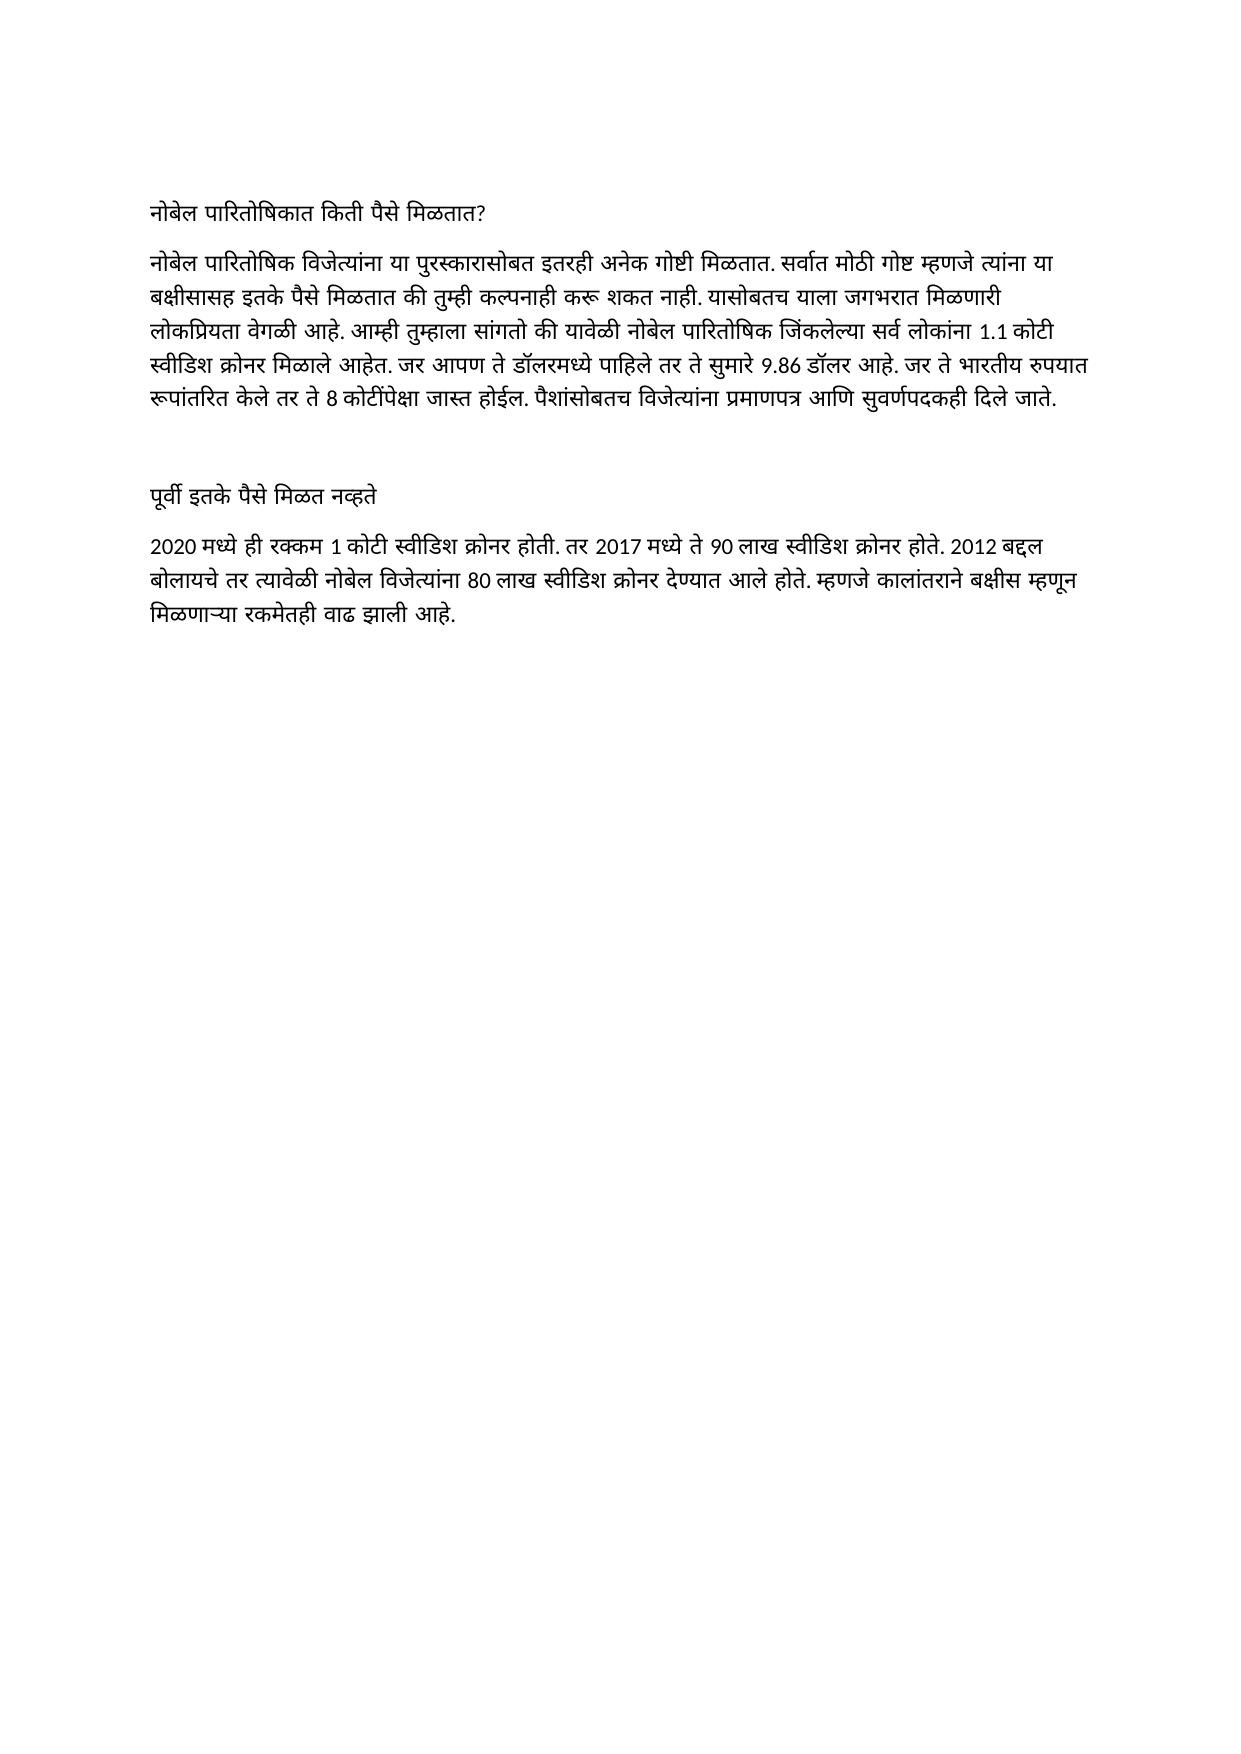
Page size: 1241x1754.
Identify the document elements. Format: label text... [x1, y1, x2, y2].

text नोबेल पारितोषिक विजेत्यांना या पुरस्कारासोबत इतरही अनेक गोष्टी मिळतात. सर्वात मोठी गोष्ट म्हणजे त्यांना या बक्षीसासह इतके पैसे मिळतात की तुम्ही कल्पनाही करू शकत नाही. यासोबतच याला जगभरात मिळणारी लोकप्रियता वेगळी आहे. आम्ही तुम्हाला सांगतो की यावेळी नोबेल पारितोषिक जिंकलेल्या सर्व लोकांना 1.1 कोटी स्वीडिश क्रोनर मिळाले आहेत. जर आपण ते डॉलरमध्ये पाहिले तर ते सुमारे 9.86 डॉलर आहे. जर ते भारतीय रुपयात रूपांतरित केले तर ते 8 कोटींपेक्षा जास्त होईल. पैशांसोबतच विजेत्यांना प्रमाणपत्र आणि सुवर्णपदकही दिले जाते. [150, 247, 1090, 413]
text पूर्वी इतके पैसे मिळत नव्हते [150, 479, 1090, 511]
text नोबेल पारितोषिकात किती पैसे मिळतात? [150, 197, 1090, 228]
text 2020 मध्ये ही रक्कम 1 कोटी स्वीडिश क्रोनर होती. तर 2017 मध्ये ते 90 लाख स्वीडिश क्रोनर होते. 2012 बद्दल बोलायचे तर त्यावेळी नोबेल विजेत्यांना 80 लाख स्वीडिश क्रोनर देण्यात आले होते. म्हणजे कालांतराने बक्षीस म्हणून मिळणाऱ्या रकमेतही वाढ झाली आहे. [150, 530, 1090, 629]
